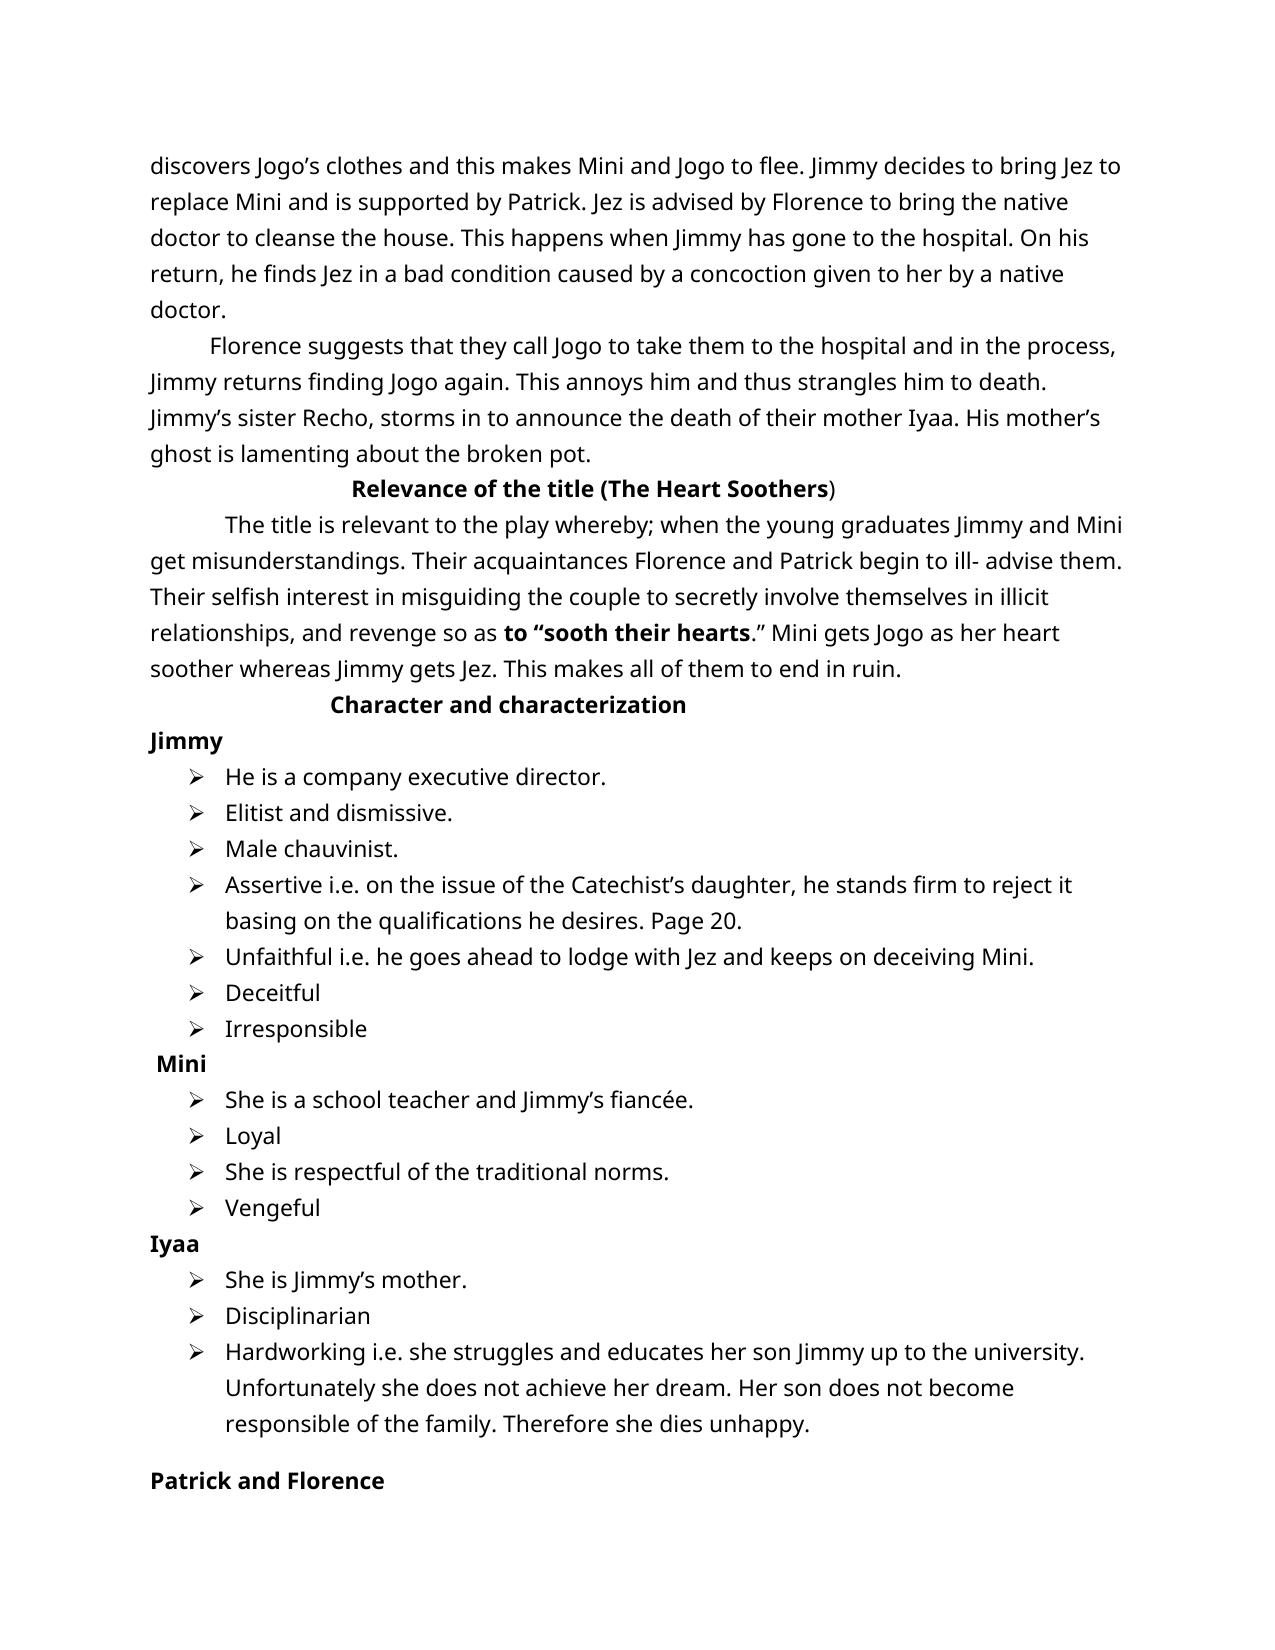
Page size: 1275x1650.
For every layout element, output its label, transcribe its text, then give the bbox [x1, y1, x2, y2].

list Male chauvinist. [187, 833, 1125, 864]
text Relevance of the title (The Heart Soothers) [150, 473, 1125, 505]
text Jimmy [150, 725, 1125, 756]
list She is Jimmy’s mother. [187, 1264, 1125, 1295]
list Disciplinarian [187, 1300, 1125, 1331]
list Hardworking i.e. she struggles and educates her son Jimmy up to the university. Unfortunately she does not achieve her dream. Her son does not become responsible of the family. Therefore she dies unhappy. [187, 1336, 1125, 1439]
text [150, 150, 1125, 325]
text The title is relevant to the play whereby; when the young graduates Jimmy and Mini get misunderstandings. Their acquaintances Florence and Patrick begin to ill- advise them. Their selfish interest in misguiding the couple to secretly involve themselves in illicit relationships, and revenge so as to “sooth their hearts.” Mini gets Jogo as her heart soother whereas Jimmy gets Jez. This makes all of them to end in ruin. [150, 509, 1125, 684]
list Unfaithful i.e. he goes ahead to lodge with Jez and keeps on deceiving Mini. [187, 941, 1125, 972]
list Assertive i.e. on the issue of the Catechist’s daughter, he stands firm to reject it basing on the qualifications he desires. Page 20. [187, 869, 1125, 936]
list Elitist and dismissive. [187, 797, 1125, 828]
text Patrick and Florence [150, 1464, 1125, 1496]
text Florence suggests that they call Jogo to take them to the hospital and in the process, Jimmy returns finding Jogo again. This annoys him and thus strangles him to death. Jimmy’s sister Recho, storms in to announce the death of their mother Iyaa. His mother’s ghost is lamenting about the broken pot. [150, 330, 1125, 469]
list Vengeful [187, 1192, 1125, 1223]
list She is respectful of the traditional norms. [187, 1156, 1125, 1187]
list He is a company executive director. [187, 761, 1125, 792]
text Iyaa [150, 1228, 1125, 1259]
list Deceitful [187, 977, 1125, 1008]
text Character and characterization [150, 689, 1125, 720]
list Irresponsible [187, 1012, 1125, 1044]
list She is a school teacher and Jimmy’s fiancée. [187, 1084, 1125, 1116]
text Mini [150, 1048, 1125, 1080]
list Loyal [187, 1120, 1125, 1152]
